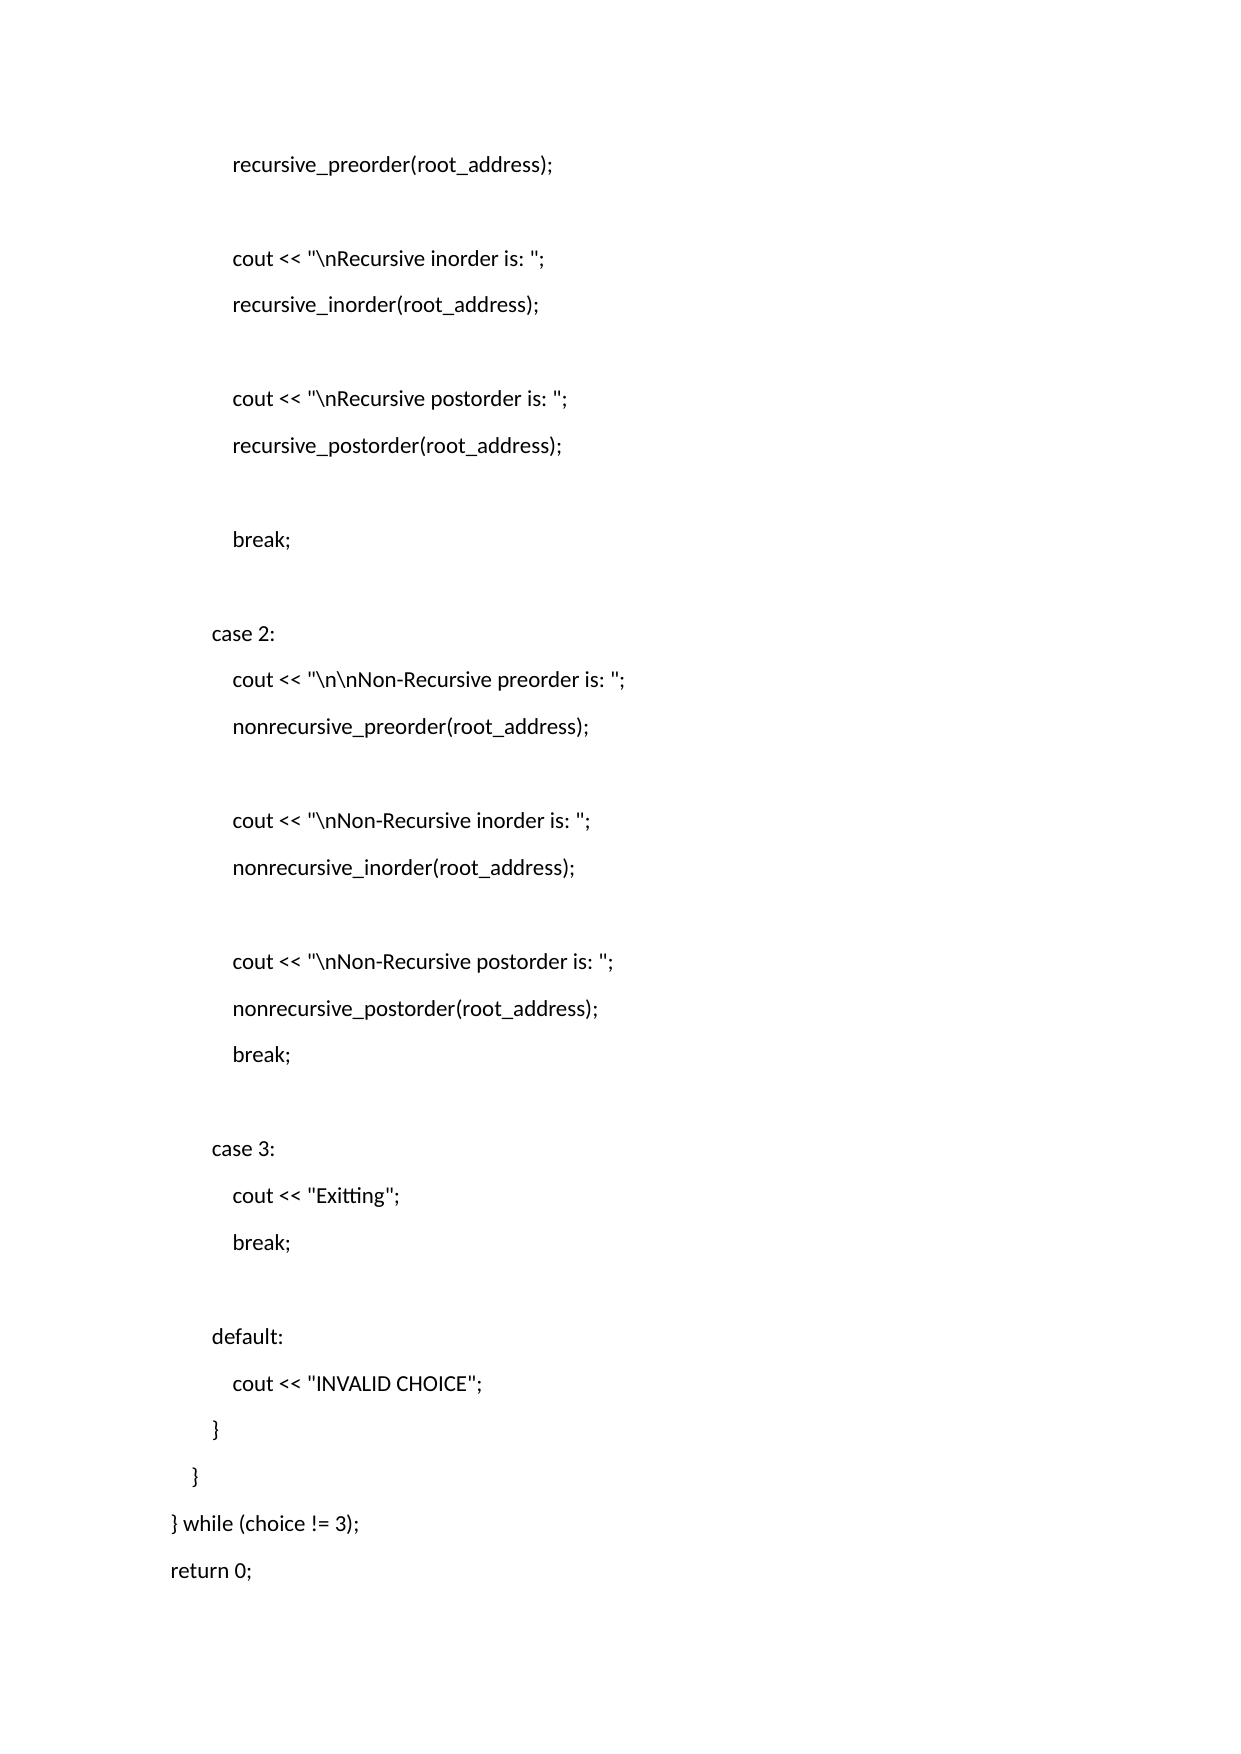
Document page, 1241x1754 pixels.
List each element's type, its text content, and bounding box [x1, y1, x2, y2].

text } [150, 1416, 1090, 1444]
text nonrecursive_postorder(root_address); [150, 994, 1090, 1022]
text } [150, 1462, 1090, 1491]
text cout << "\nRecursive inorder is: "; [150, 244, 1090, 272]
text break; [150, 1228, 1090, 1256]
text cout << "\nNon-Recursive postorder is: "; [150, 947, 1090, 975]
text break; [150, 525, 1090, 553]
text default: [150, 1322, 1090, 1350]
text recursive_preorder(root_address); [150, 150, 1090, 178]
text nonrecursive_preorder(root_address); [150, 712, 1090, 741]
text cout << "Exitting"; [150, 1181, 1090, 1209]
text recursive_inorder(root_address); [150, 291, 1090, 319]
text recursive_postorder(root_address); [150, 431, 1090, 459]
text return 0; [150, 1556, 1090, 1584]
text cout << "\nNon-Recursive inorder is: "; [150, 806, 1090, 834]
text cout << "INVALID CHOICE"; [150, 1369, 1090, 1397]
text case 3: [150, 1134, 1090, 1162]
text break; [150, 1041, 1090, 1069]
text cout << "\n\nNon-Recursive preorder is: "; [150, 666, 1090, 694]
text } while (choice != 3); [150, 1509, 1090, 1537]
text nonrecursive_inorder(root_address); [150, 853, 1090, 881]
text case 2: [150, 619, 1090, 647]
text cout << "\nRecursive postorder is: "; [150, 384, 1090, 412]
